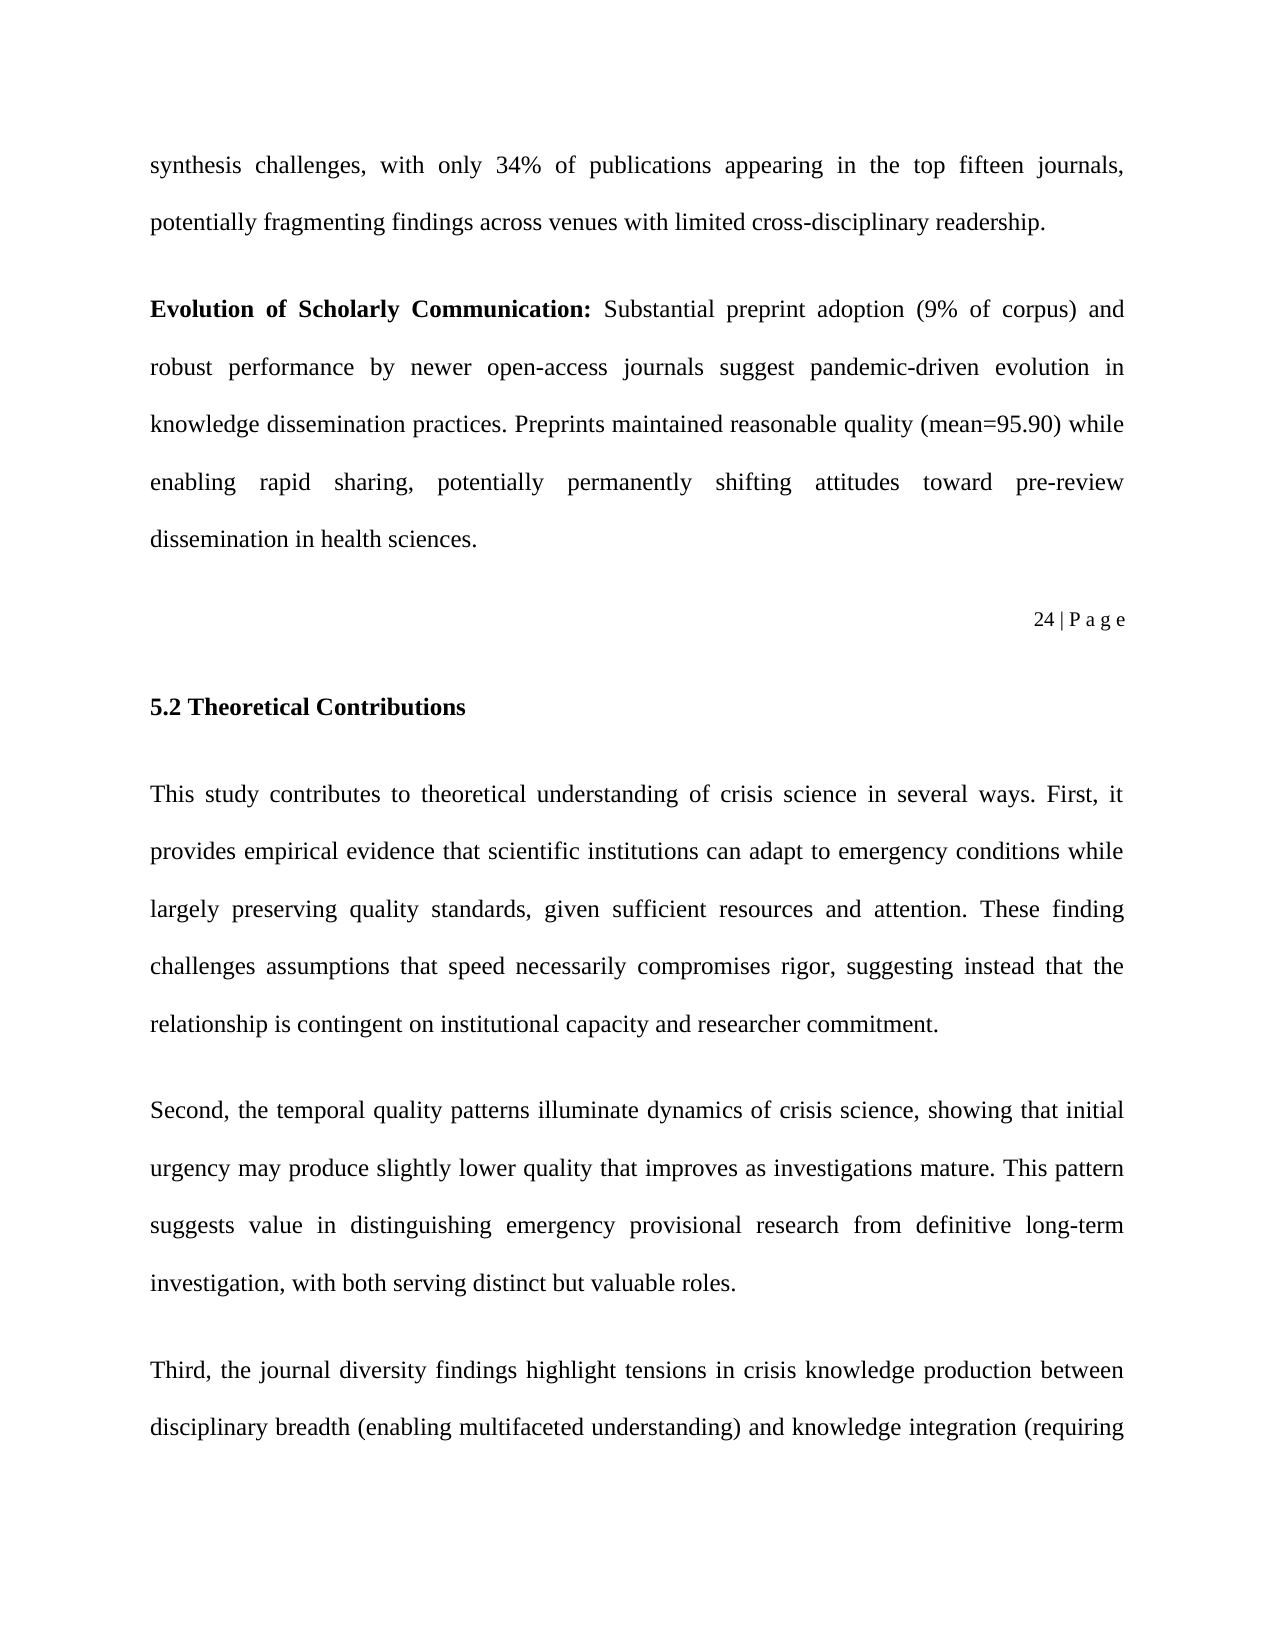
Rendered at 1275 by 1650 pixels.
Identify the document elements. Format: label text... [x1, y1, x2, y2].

text Second, the temporal quality patterns illuminate dynamics of crisis science, showing that initial urgency may produce slightly lower quality that improves as investigations mature. This pattern suggests value in distinguishing emergency provisional research from definitive long-term investigation, with both serving distinct but valuable roles. [150, 1096, 1125, 1297]
text This study contributes to theoretical understanding of crisis science in several ways. First, it provides empirical evidence that scientific institutions can adapt to emergency conditions while largely preserving quality standards, given sufficient resources and attention. These finding challenges assumptions that speed necessarily compromises rigor, suggesting instead that the relationship is contingent on institutional capacity and researcher commitment. [150, 779, 1125, 1038]
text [150, 1355, 1125, 1441]
text Evolution of Scholarly Communication: Substantial preprint adoption (9% of corpus) and robust performance by newer open-access journals suggest pandemic-driven evolution in knowledge dissemination practices. Preprints maintained reasonable quality (mean=95.90) while enabling rapid sharing, potentially permanently shifting attitudes toward pre-review dissemination in health sciences. [150, 294, 1125, 553]
text 24 | P a g e [150, 607, 1125, 631]
subtitle 5.2 Theoretical Contributions [150, 692, 1125, 721]
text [150, 150, 1125, 236]
